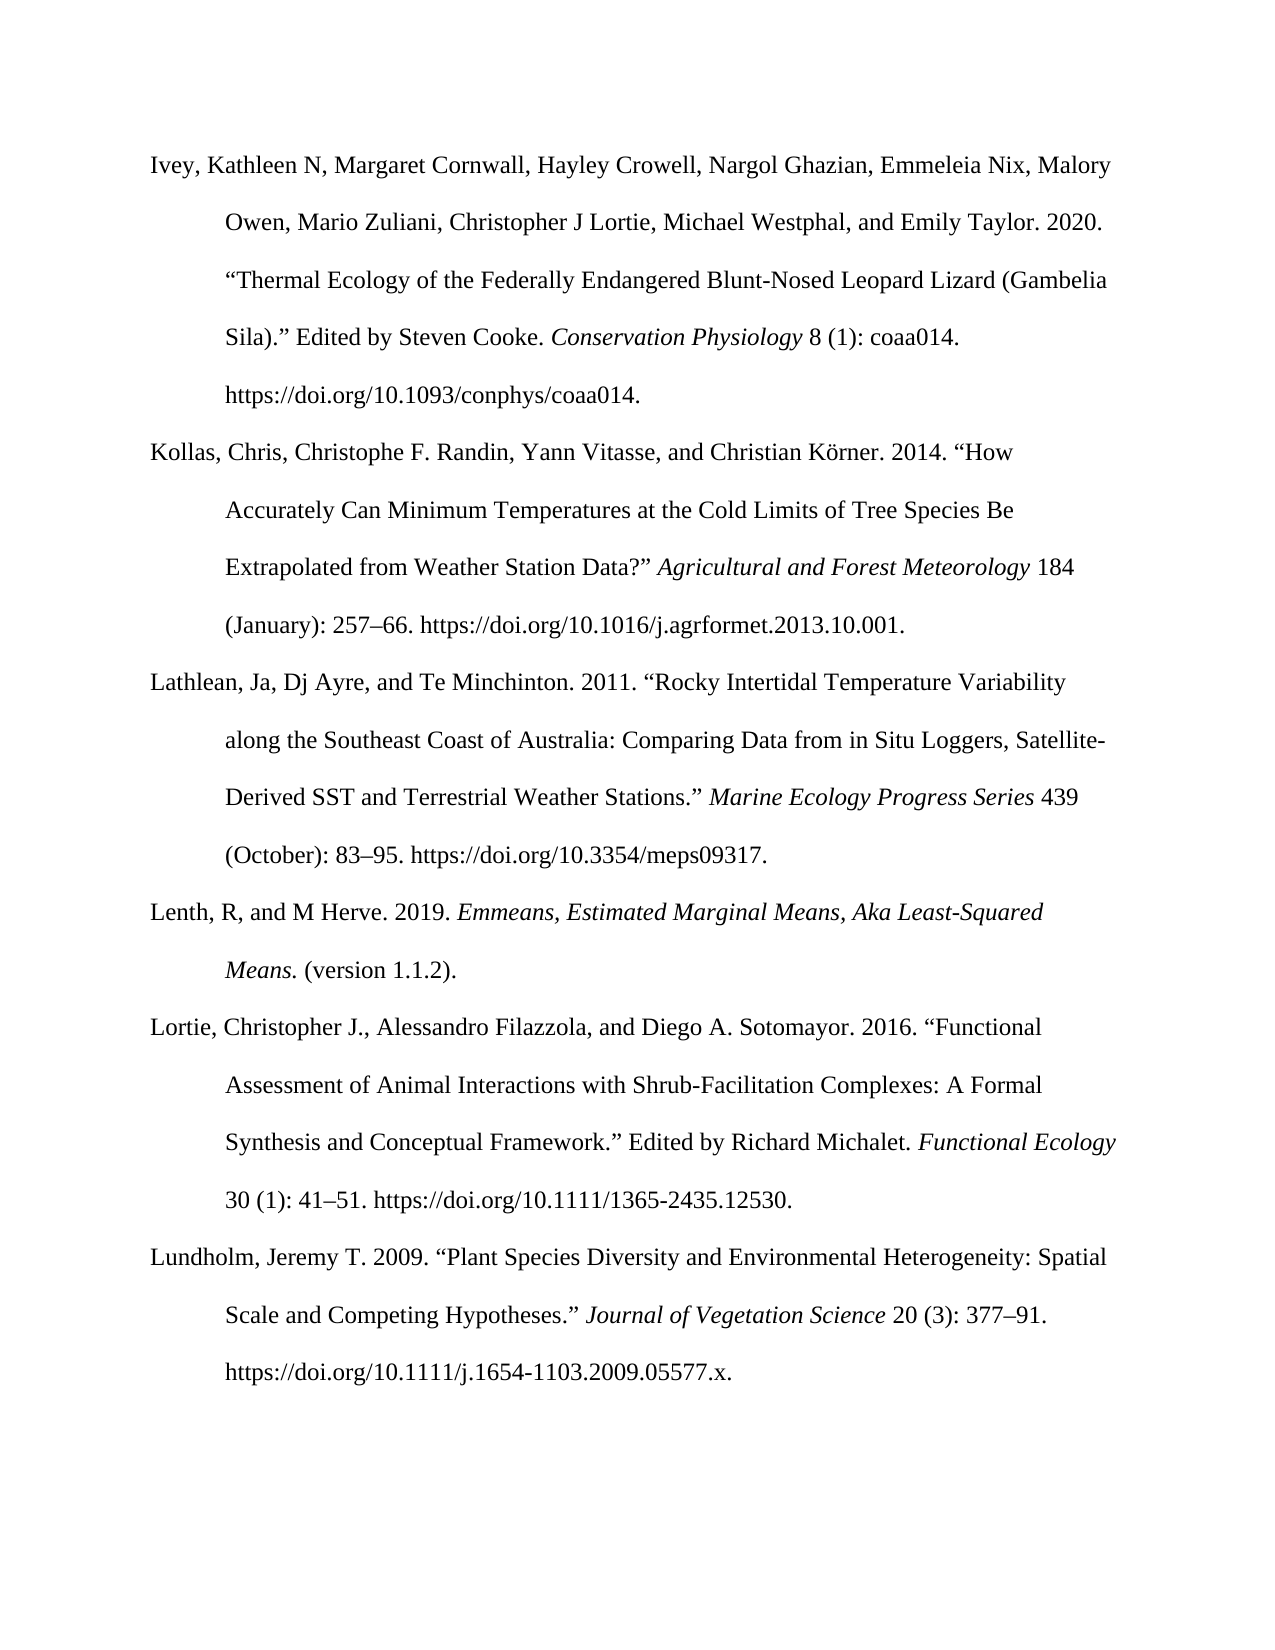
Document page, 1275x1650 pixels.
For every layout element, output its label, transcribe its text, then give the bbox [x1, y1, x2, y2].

text Lenth, R, and M Herve. 2019. Emmeans, Estimated Marginal Means, Aka Least-Squared Means. (version 1.1.2). [150, 897, 1125, 984]
text Ivey, Kathleen N, Margaret Cornwall, Hayley Crowell, Nargol Ghazian, Emmeleia Nix, Malory Owen, Mario Zuliani, Christopher J Lortie, Michael Westphal, and Emily Taylor. 2020. “Thermal Ecology of the Federally Endangered Blunt-Nosed Leopard Lizard (Gambelia Sila).” Edited by Steven Cooke. Conservation Physiology 8 (1): coaa014. https://doi.org/10.1093/conphys/coaa014. [150, 150, 1125, 409]
text Lortie, Christopher J., Alessandro Filazzola, and Diego A. Sotomayor. 2016. “Functional Assessment of Animal Interactions with Shrub-Facilitation Complexes: A Formal Synthesis and Conceptual Framework.” Edited by Richard Michalet. Functional Ecology 30 (1): 41–51. https://doi.org/10.1111/1365-2435.12530. [150, 1012, 1125, 1214]
text Lathlean, Ja, Dj Ayre, and Te Minchinton. 2011. “Rocky Intertidal Temperature Variability along the Southeast Coast of Australia: Comparing Data from in Situ Loggers, Satellite-Derived SST and Terrestrial Weather Stations.” Marine Ecology Progress Series 439 (October): 83–95. https://doi.org/10.3354/meps09317. [150, 667, 1125, 869]
text Kollas, Chris, Christophe F. Randin, Yann Vitasse, and Christian Körner. 2014. “How Accurately Can Minimum Temperatures at the Cold Limits of Tree Species Be Extrapolated from Weather Station Data?” Agricultural and Forest Meteorology 184 (January): 257–66. https://doi.org/10.1016/j.agrformet.2013.10.001. [150, 437, 1125, 639]
text Lundholm, Jeremy T. 2009. “Plant Species Diversity and Environmental Heterogeneity: Spatial Scale and Competing Hypotheses.” Journal of Vegetation Science 20 (3): 377–91. https://doi.org/10.1111/j.1654-1103.2009.05577.x. [150, 1242, 1125, 1386]
